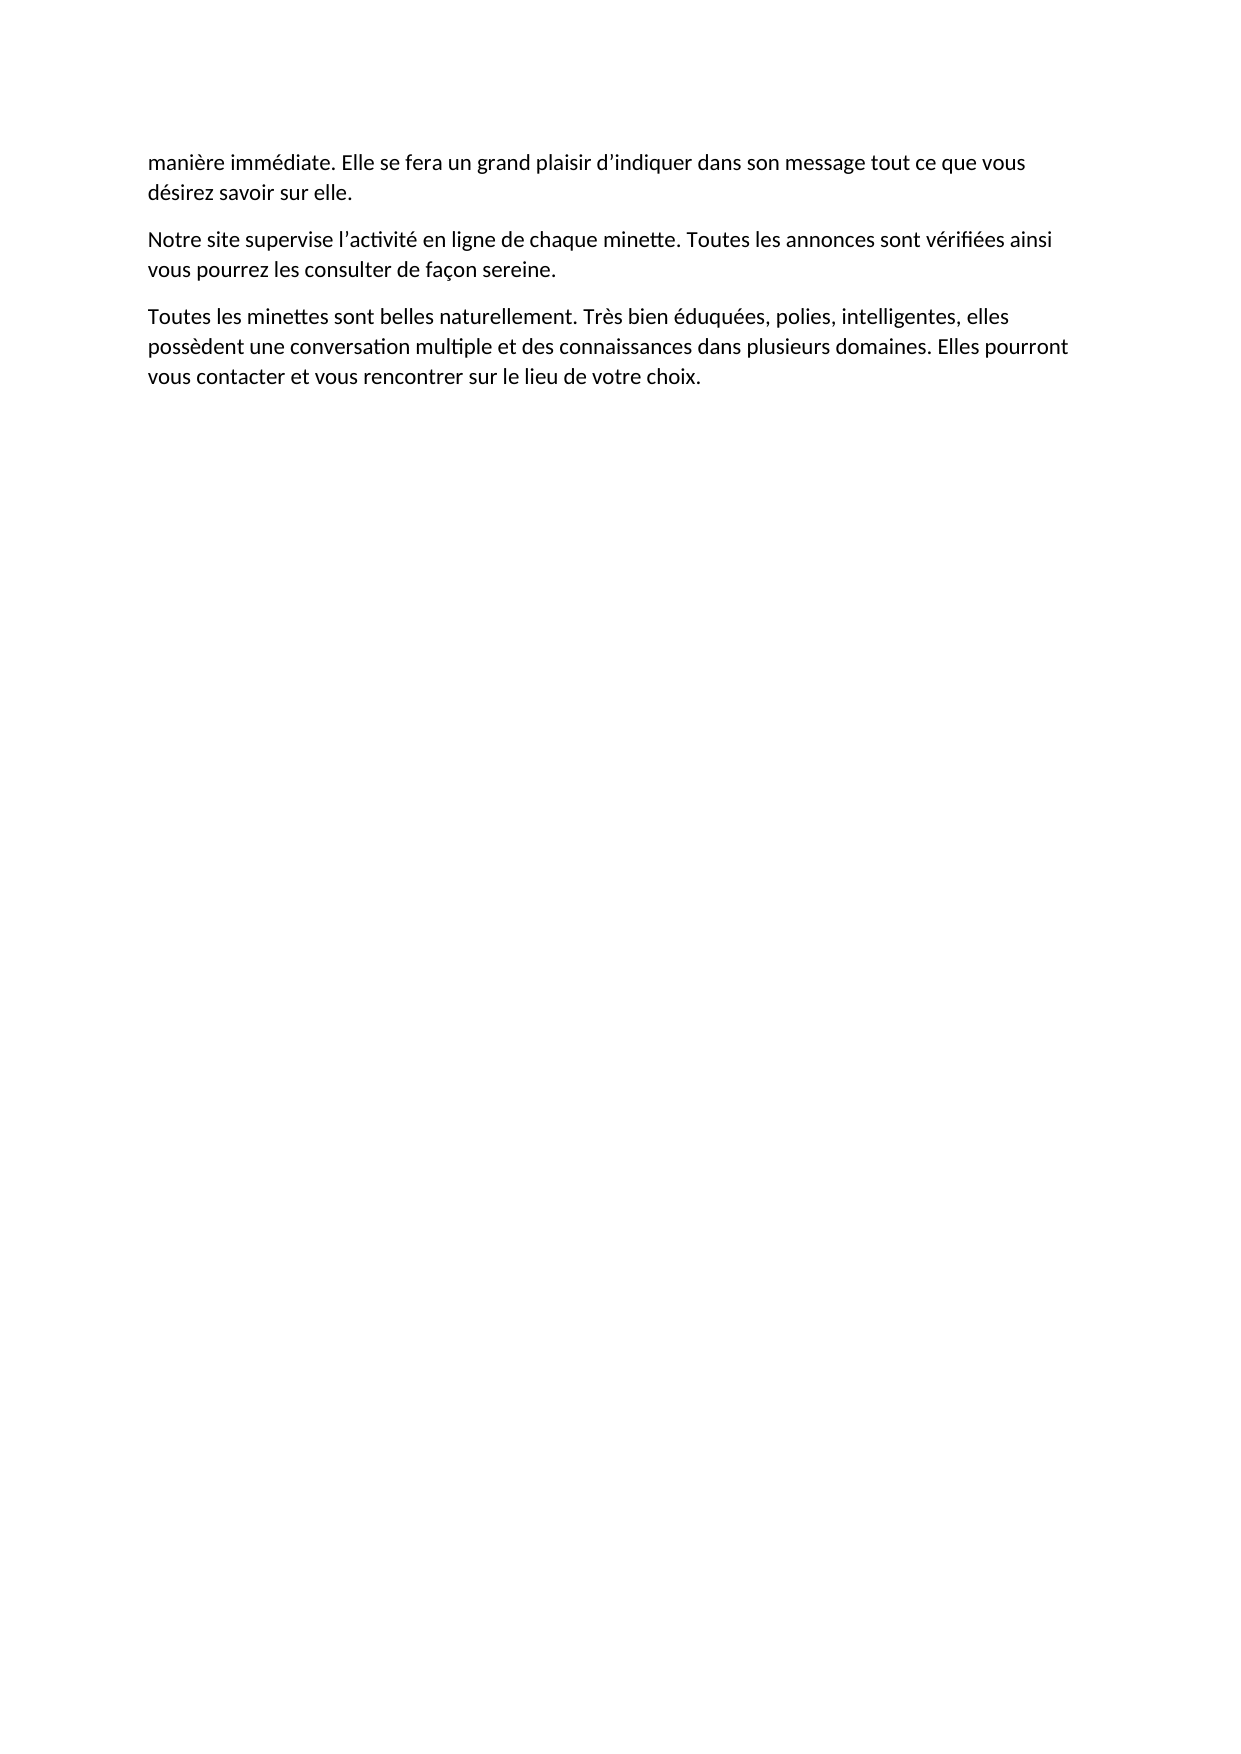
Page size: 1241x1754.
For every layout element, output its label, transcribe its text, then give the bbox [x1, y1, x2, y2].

text Notre site supervise l’activité en ligne de chaque minette. Toutes les annonces sont vérifiées ainsi vous pourrez les consulter de façon sereine. [148, 225, 1093, 283]
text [148, 148, 1093, 206]
text Toutes les minettes sont belles naturellement. Très bien éduquées, polies, intelligentes, elles possèdent une conversation multiple et des connaissances dans plusieurs domaines. Elles pourront vous contacter et vous rencontrer sur le lieu de votre choix. [148, 302, 1093, 390]
